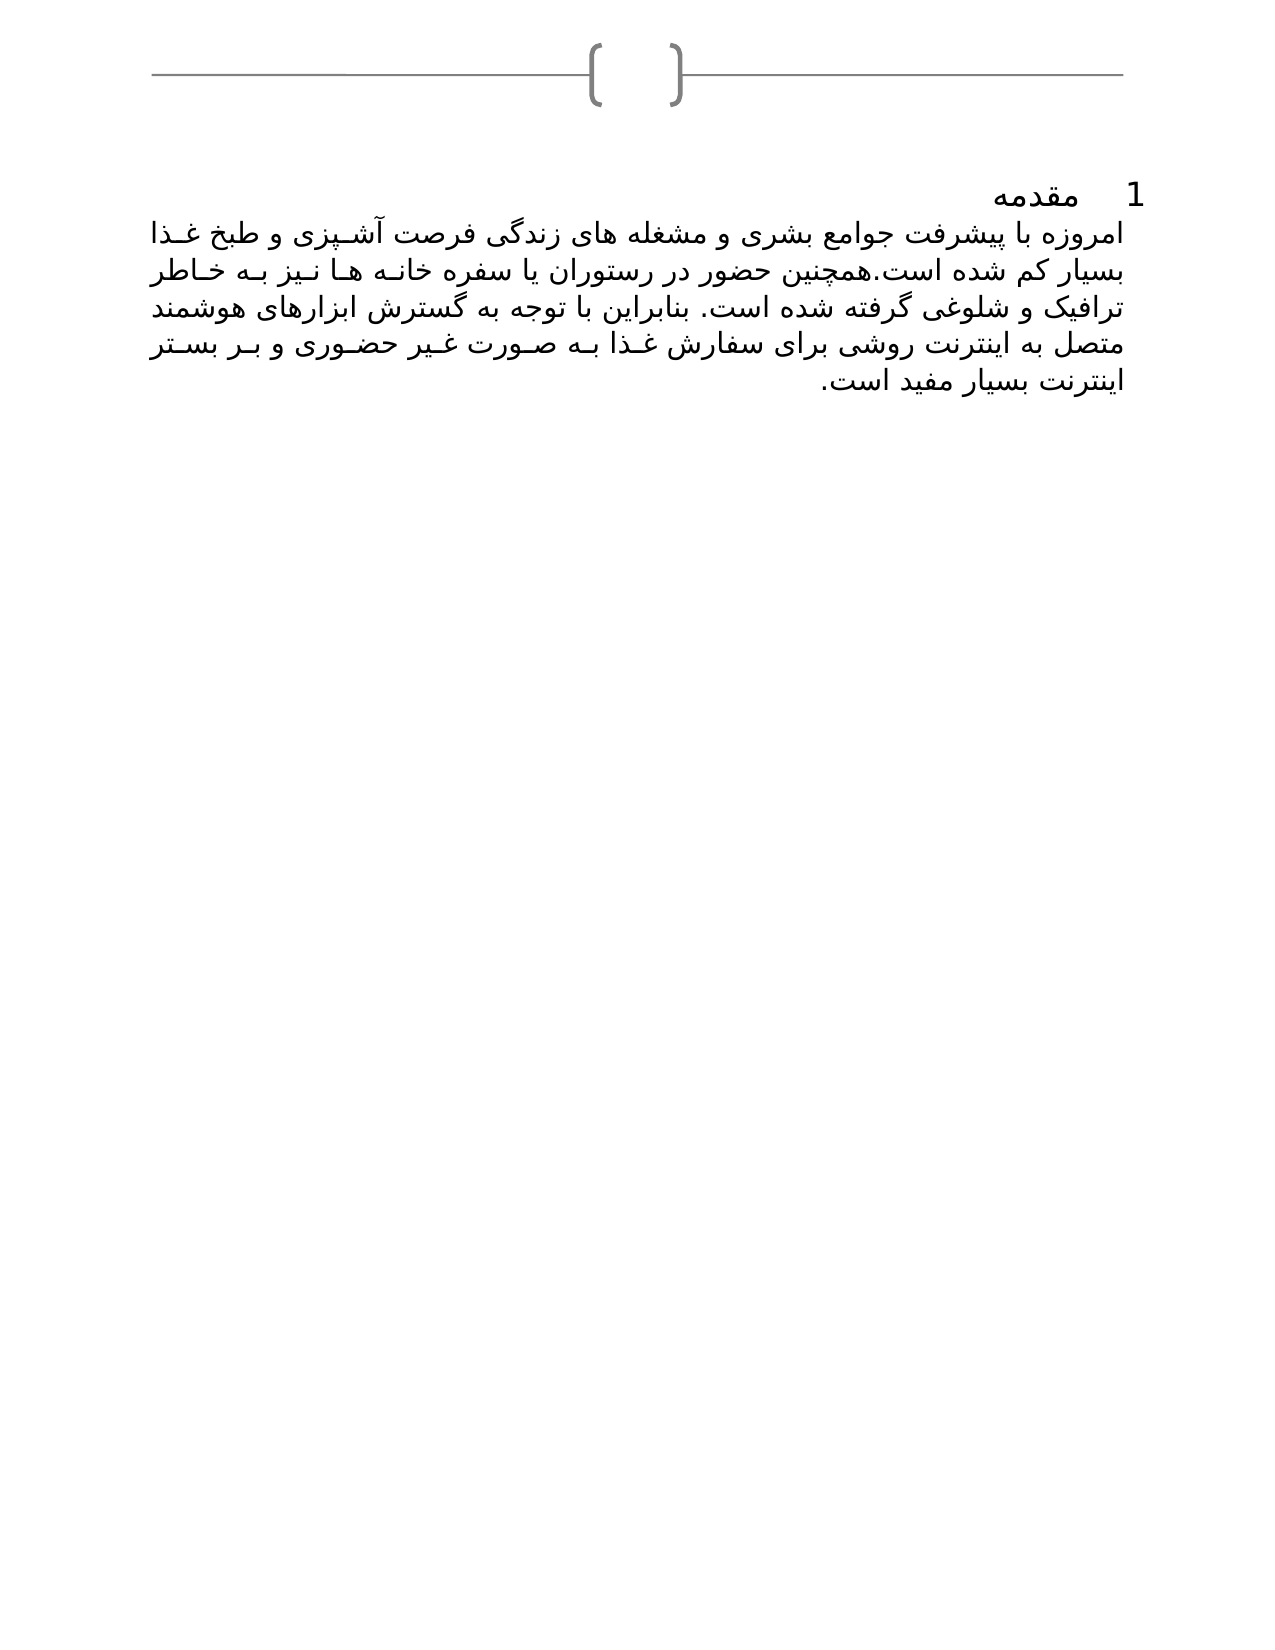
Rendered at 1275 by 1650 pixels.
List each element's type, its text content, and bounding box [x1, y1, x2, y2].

text امروزه با پیشرفت جوامع بشری و مشغله های زندگی فرصت آشپزی و طبخ غذا بسیار کم شده است.همچنین حضور در رستوران یا سفره خانه ها نیز به خاطر ترافیک و شلوغی گرفته شده است. بنابراین با توجه به گسترش ابزارهای هوشمند متصل به اینترنت روشی برای سفارش غذا به صورت غیر حضوری و بر بستر اینترنت بسیار مفید است. [150, 217, 1125, 397]
subtitle مقدمه [150, 175, 1125, 214]
